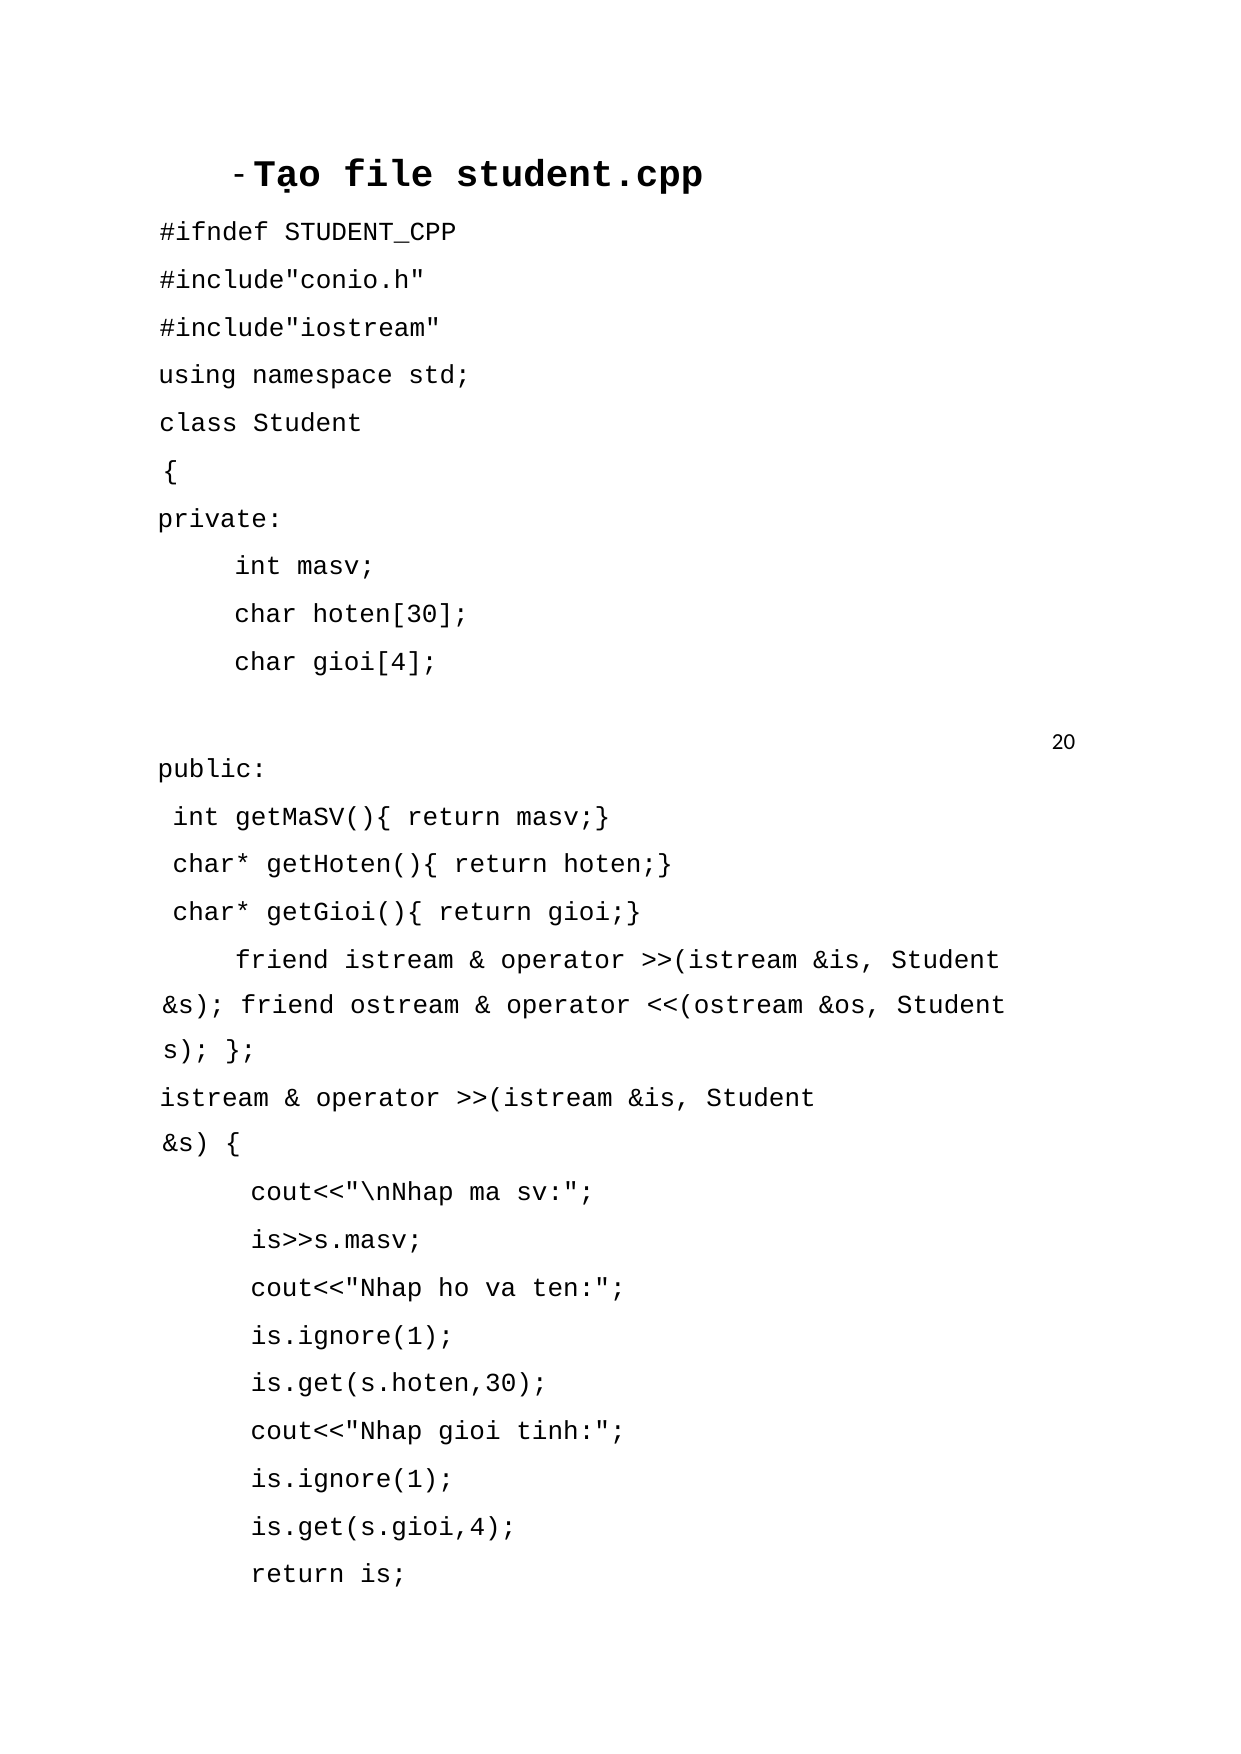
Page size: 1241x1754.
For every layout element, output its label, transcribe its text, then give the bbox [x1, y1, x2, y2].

text int getMaSV(){ return masv;} [157, 803, 1090, 833]
text char* getHoten(){ return hoten;} [157, 851, 1090, 881]
text is>>s.masv; [251, 1227, 1090, 1256]
text is.ignore(1); [251, 1322, 1090, 1352]
text #include"iostream" [159, 314, 1090, 344]
text #ifndef STUDENT_CPP [159, 219, 1090, 248]
text using namespace std; [158, 362, 1090, 391]
text return is; [250, 1561, 1090, 1590]
text char hoten[30]; [234, 601, 1090, 630]
text { [162, 457, 1090, 487]
text public: [157, 755, 1090, 785]
text is.ignore(1); [251, 1466, 1090, 1495]
text class Student [159, 410, 1090, 439]
text istream & operator >>(istream &is, Student &s) { [159, 1085, 842, 1160]
text - Tạo file student.cpp [233, 150, 1090, 198]
text is.get(s.gioi,4); [251, 1513, 1090, 1543]
text int masv; [234, 553, 1090, 582]
text is.get(s.hoten,30); [251, 1370, 1090, 1399]
text 20 [150, 727, 1075, 755]
text cout<<"Nhap gioi tinh:"; [250, 1418, 1090, 1447]
text cout<<"\nNhap ma sv:"; [250, 1179, 1090, 1208]
text char gioi[4]; [234, 648, 1090, 678]
text friend istream & operator >>(istream &is, Student &s); friend ostream & operator <<(ostream &os, Student s); }; [162, 946, 1047, 1066]
text #include"conio.h" [159, 267, 1090, 296]
text char* getGioi(){ return gioi;} [157, 899, 1090, 928]
text private: [157, 505, 1090, 535]
text cout<<"Nhap ho va ten:"; [250, 1275, 1090, 1304]
